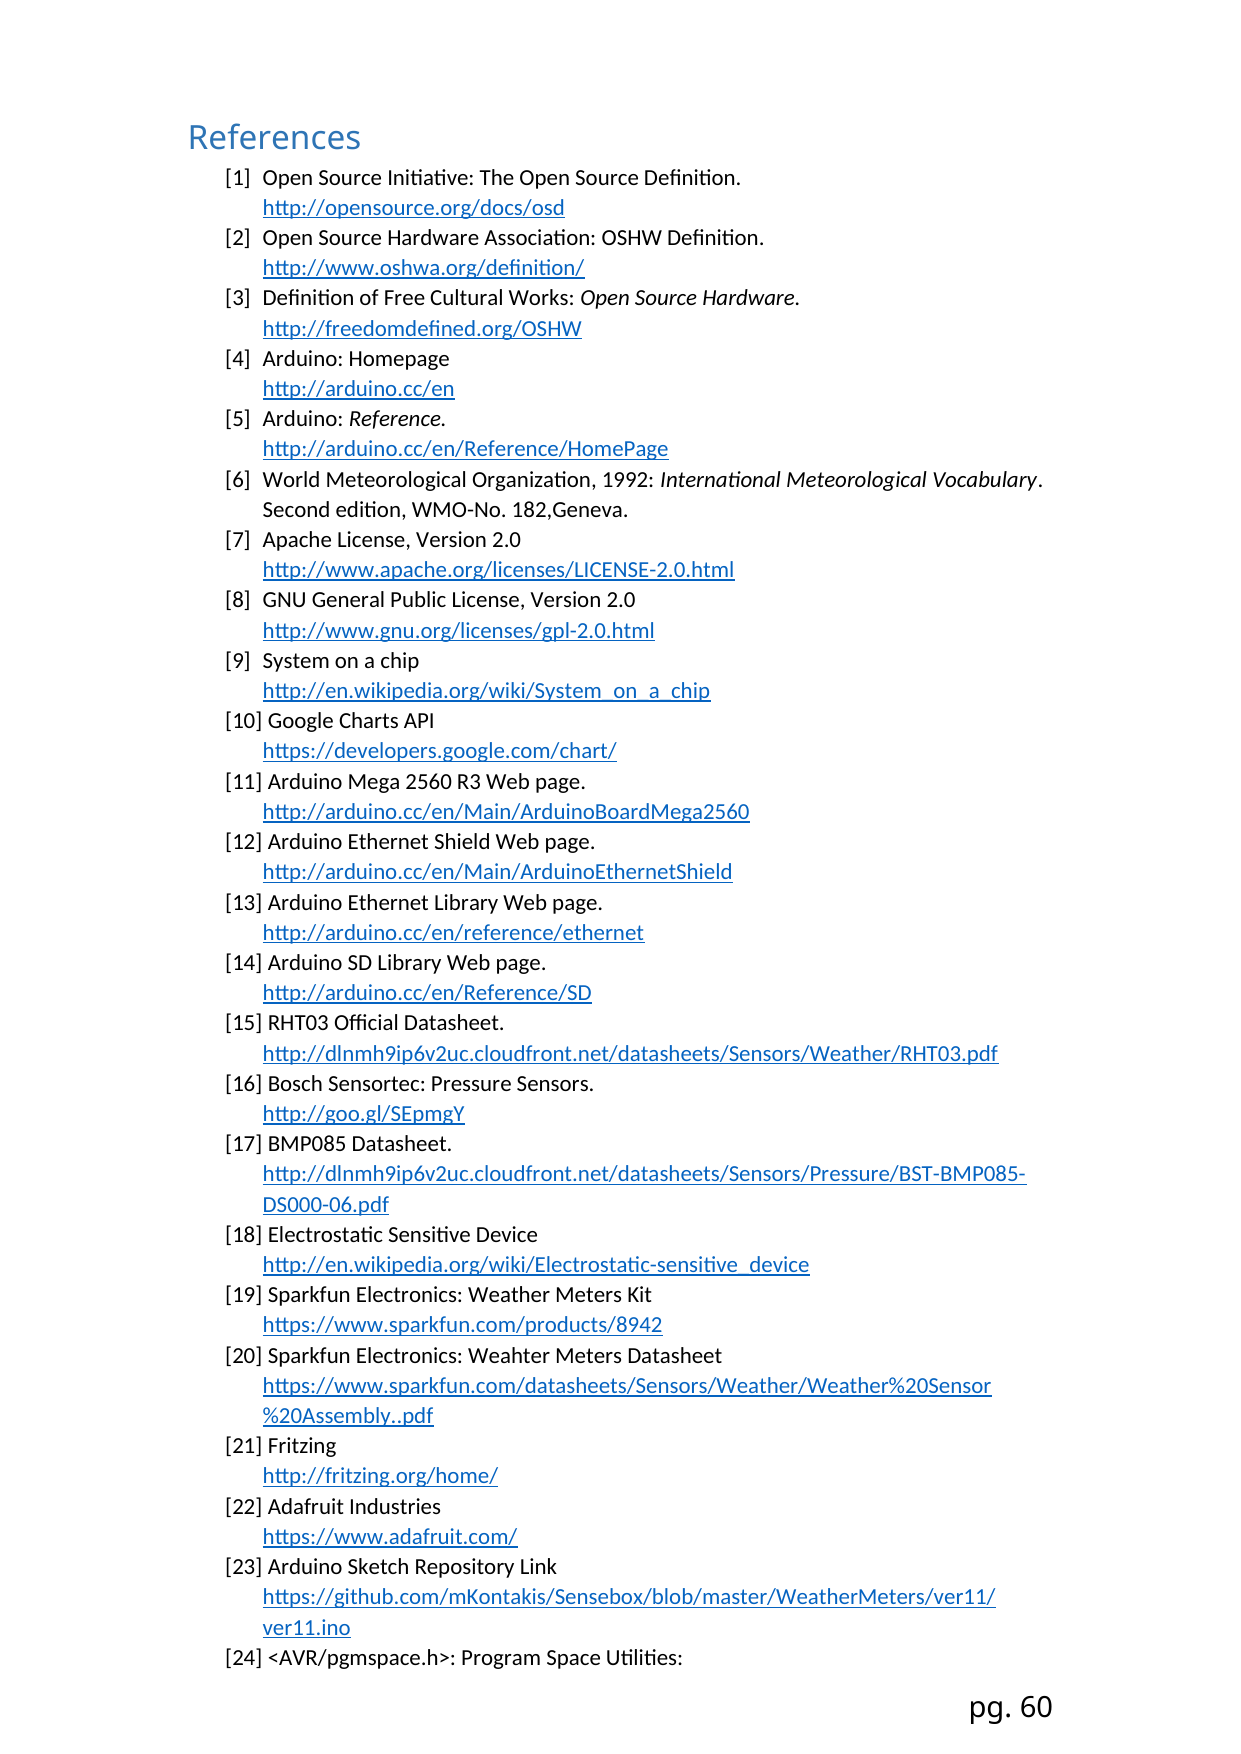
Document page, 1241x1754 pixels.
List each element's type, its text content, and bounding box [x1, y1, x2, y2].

list Arduino Ethernet Shield Web page. [225, 827, 1053, 855]
list Arduino Ethernet Library Web page. [225, 888, 1053, 916]
list https://www.sparkfun.com/datasheets/Sensors/Weather/Weather%20Sensor%20Assembly..pdf [262, 1371, 1053, 1429]
list Arduino: Homepage [225, 344, 1053, 372]
list Arduino SD Library Web page. [225, 948, 1053, 976]
list https://github.com/mKontakis/Sensebox/blob/master/WeatherMeters/ver11/ver11.ino [262, 1582, 1053, 1641]
list http://en.wikipedia.org/wiki/Electrostatic-sensitive_device [262, 1250, 1053, 1278]
list http://en.wikipedia.org/wiki/System_on_a_chip [262, 676, 1053, 704]
list Arduino Mega 2560 R3 Web page. [225, 767, 1053, 795]
list http://opensource.org/docs/osd [262, 193, 1053, 221]
list http://arduino.cc/en [262, 374, 1053, 402]
list Sparkfun Electronics: Weather Meters Kit [225, 1280, 1053, 1308]
list Definition of Free Cultural Works: Open Source Hardware. http://freedomdefined.org/OSHW [225, 283, 1053, 342]
list https://www.adafruit.com/ [262, 1522, 1053, 1550]
list http://arduino.cc/en/Main/ArduinoEthernetShield [262, 857, 1053, 885]
list Adafruit Industries [225, 1492, 1053, 1520]
list http://goo.gl/SEpmgY [262, 1099, 1053, 1127]
list http://www.apache.org/licenses/LICENSE-2.0.html [262, 555, 1053, 583]
list Arduino: Reference. [225, 404, 1053, 432]
list Arduino Sketch Repository Link [225, 1552, 1053, 1580]
list Open Source Hardware Association: OSHW Definition. [225, 223, 1053, 251]
list http://arduino.cc/en/reference/ethernet [262, 918, 1053, 946]
list https://www.sparkfun.com/products/8942 [262, 1311, 1053, 1338]
list http://arduino.cc/en/Reference/SD [262, 978, 1053, 1006]
list BMP085 Datasheet. [225, 1129, 1053, 1157]
list System on a chip [225, 646, 1053, 674]
list Google Charts API [225, 706, 1053, 734]
subtitle References [187, 114, 1053, 159]
list https://developers.google.com/chart/ [262, 737, 1053, 764]
list GNU General Public License, Version 2.0 [225, 586, 1053, 613]
list http://dlnmh9ip6v2uc.cloudfront.net/datasheets/Sensors/Weather/RHT03.pdf [262, 1039, 1053, 1067]
list http://www.gnu.org/licenses/gpl-2.0.html [262, 616, 1053, 644]
list Bosch Sensortec: Pressure Sensors. [225, 1069, 1053, 1097]
list Electrostatic Sensitive Device [225, 1220, 1053, 1248]
list Fritzing [225, 1431, 1053, 1459]
list Open Source Initiative: The Open Source Definition. [225, 163, 1053, 191]
list http://dlnmh9ip6v2uc.cloudfront.net/datasheets/Sensors/Pressure/BST-BMP085-DS000-06.pdf [262, 1159, 1053, 1218]
list Sparkfun Electronics: Weahter Meters Datasheet [225, 1341, 1053, 1369]
list http://arduino.cc/en/Main/ArduinoBoardMega2560 [262, 797, 1053, 825]
list Apache License, Version 2.0 [225, 525, 1053, 553]
list http://fritzing.org/home/ [262, 1462, 1053, 1489]
list World Meteorological Organization, 1992: International Meteorological Vocabulary. Second edition, WMO-No. 182,Geneva. [225, 465, 1053, 523]
list <AVR/pgmspace.h>: Program Space Utilities: [225, 1643, 1053, 1671]
list http://www.oshwa.org/definition/ [262, 253, 1053, 281]
list RHT03 Official Datasheet. [225, 1008, 1053, 1036]
list http://arduino.cc/en/Reference/HomePage [262, 434, 1053, 462]
